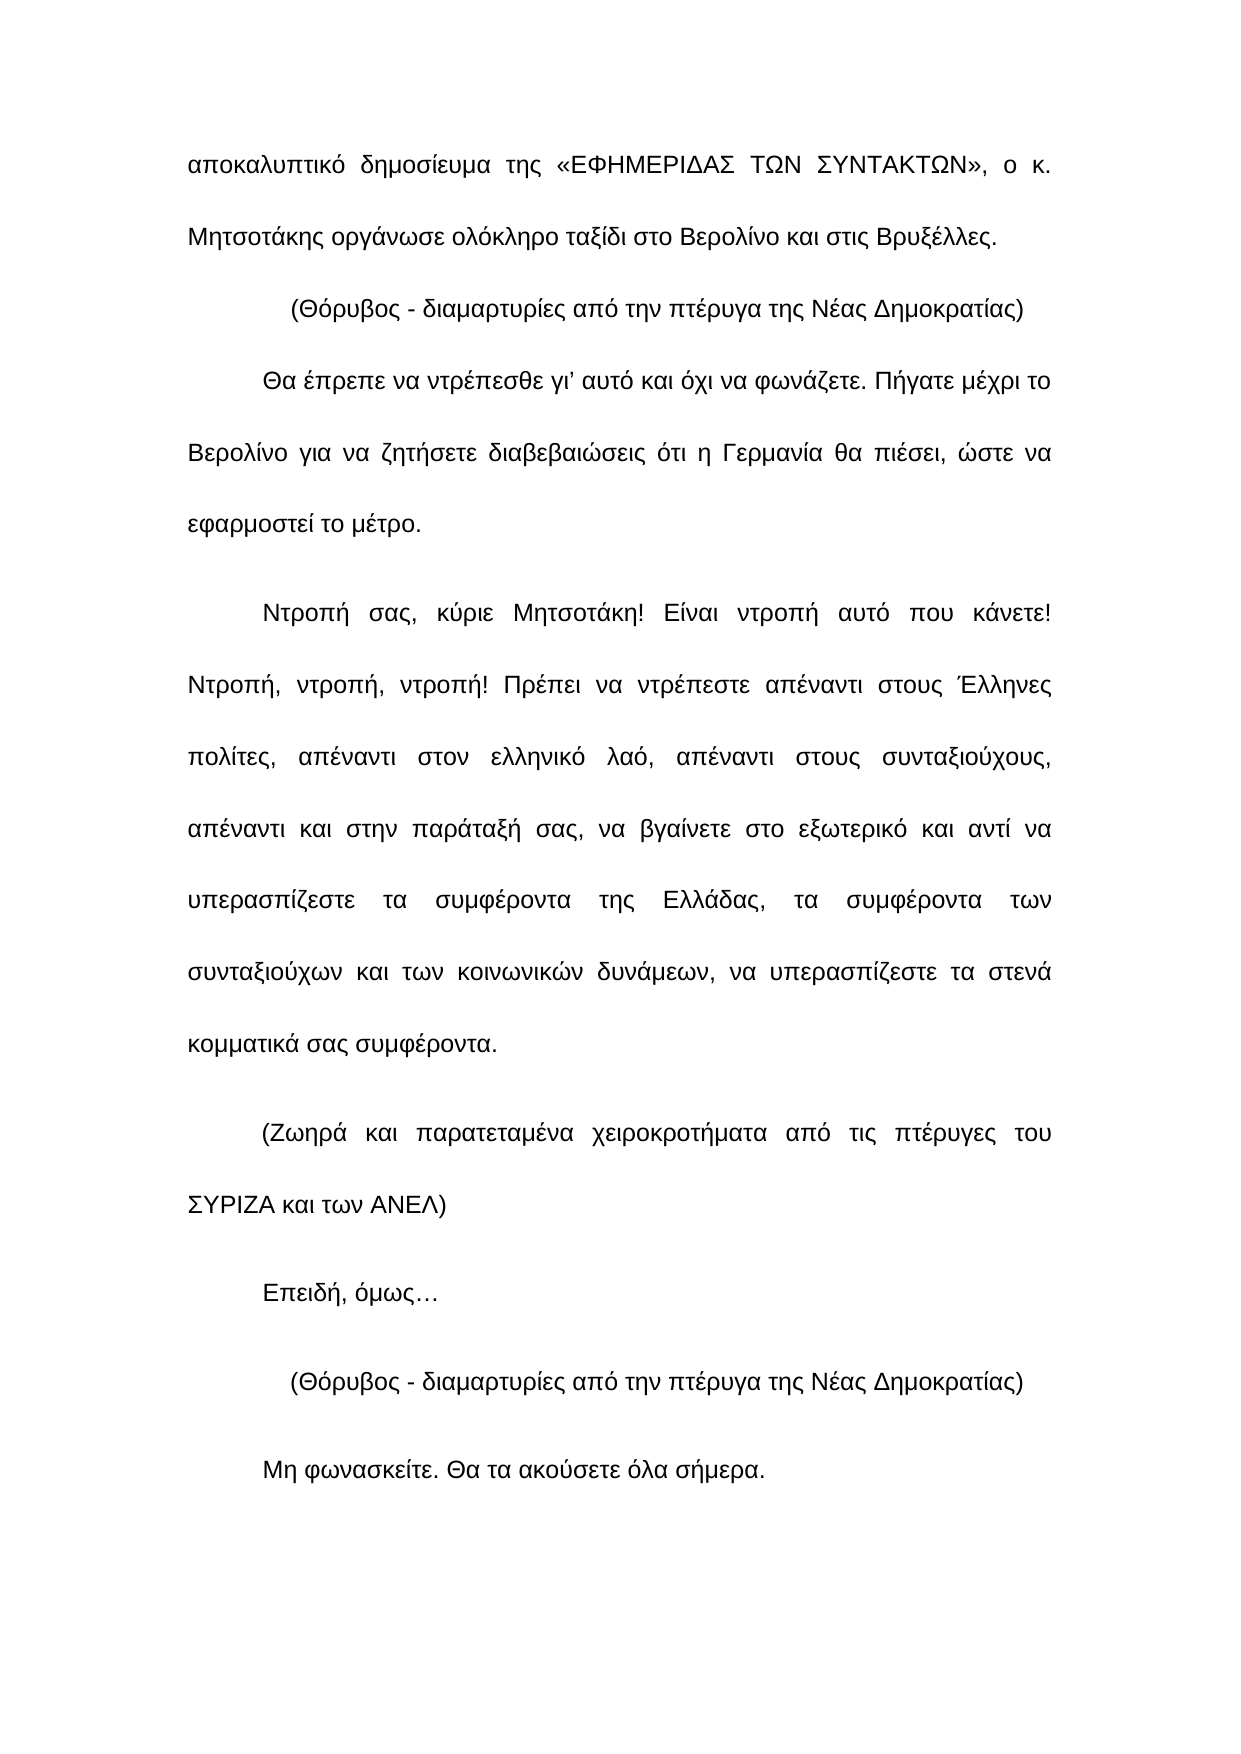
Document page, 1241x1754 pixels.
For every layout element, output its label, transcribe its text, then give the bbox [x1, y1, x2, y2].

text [187, 150, 1053, 251]
text (Ζωηρά και παρατεταμένα χειροκροτήματα από τις πτέρυγες του ΣΥΡΙΖΑ και των ΑΝΕΛ) [187, 1118, 1053, 1218]
text Μη φωνασκείτε. Θα τα ακούσετε όλα σήμερα. [187, 1455, 1053, 1484]
text Ντροπή σας, κύριε Μητσοτάκη! Είναι ντροπή αυτό που κάνετε! Ντροπή, ντροπή, ντροπή! Πρέπει να ντρέπεστε απέναντι στους Έλληνες πολίτες, απέναντι στον ελληνικό λαό, απέναντι στους συνταξιούχους, απέναντι και στην παράταξή σας, να βγαίνετε στο εξωτερικό και αντί να υπερασπίζεστε τα συμφέροντα της Ελλάδας, τα συμφέροντα των συνταξιούχων και των κοινωνικών δυνάμεων, να υπερασπίζεστε τα στενά κομματικά σας συμφέροντα. [187, 598, 1053, 1058]
text Επειδή, όμως… [187, 1278, 1053, 1307]
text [187, 1367, 1053, 1395]
text (Θόρυβος - διαμαρτυρίες από την πτέρυγα της Νέας Δημοκρατίας) [187, 294, 1053, 322]
text Θα έπρεπε να ντρέπεσθε γι’ αυτό και όχι να φωνάζετε. Πήγατε μέχρι το Βερολίνο για να ζητήσετε διαβεβαιώσεις ότι η Γερμανία θα πιέσει, ώστε να εφαρμοστεί το μέτρο. [187, 366, 1053, 538]
